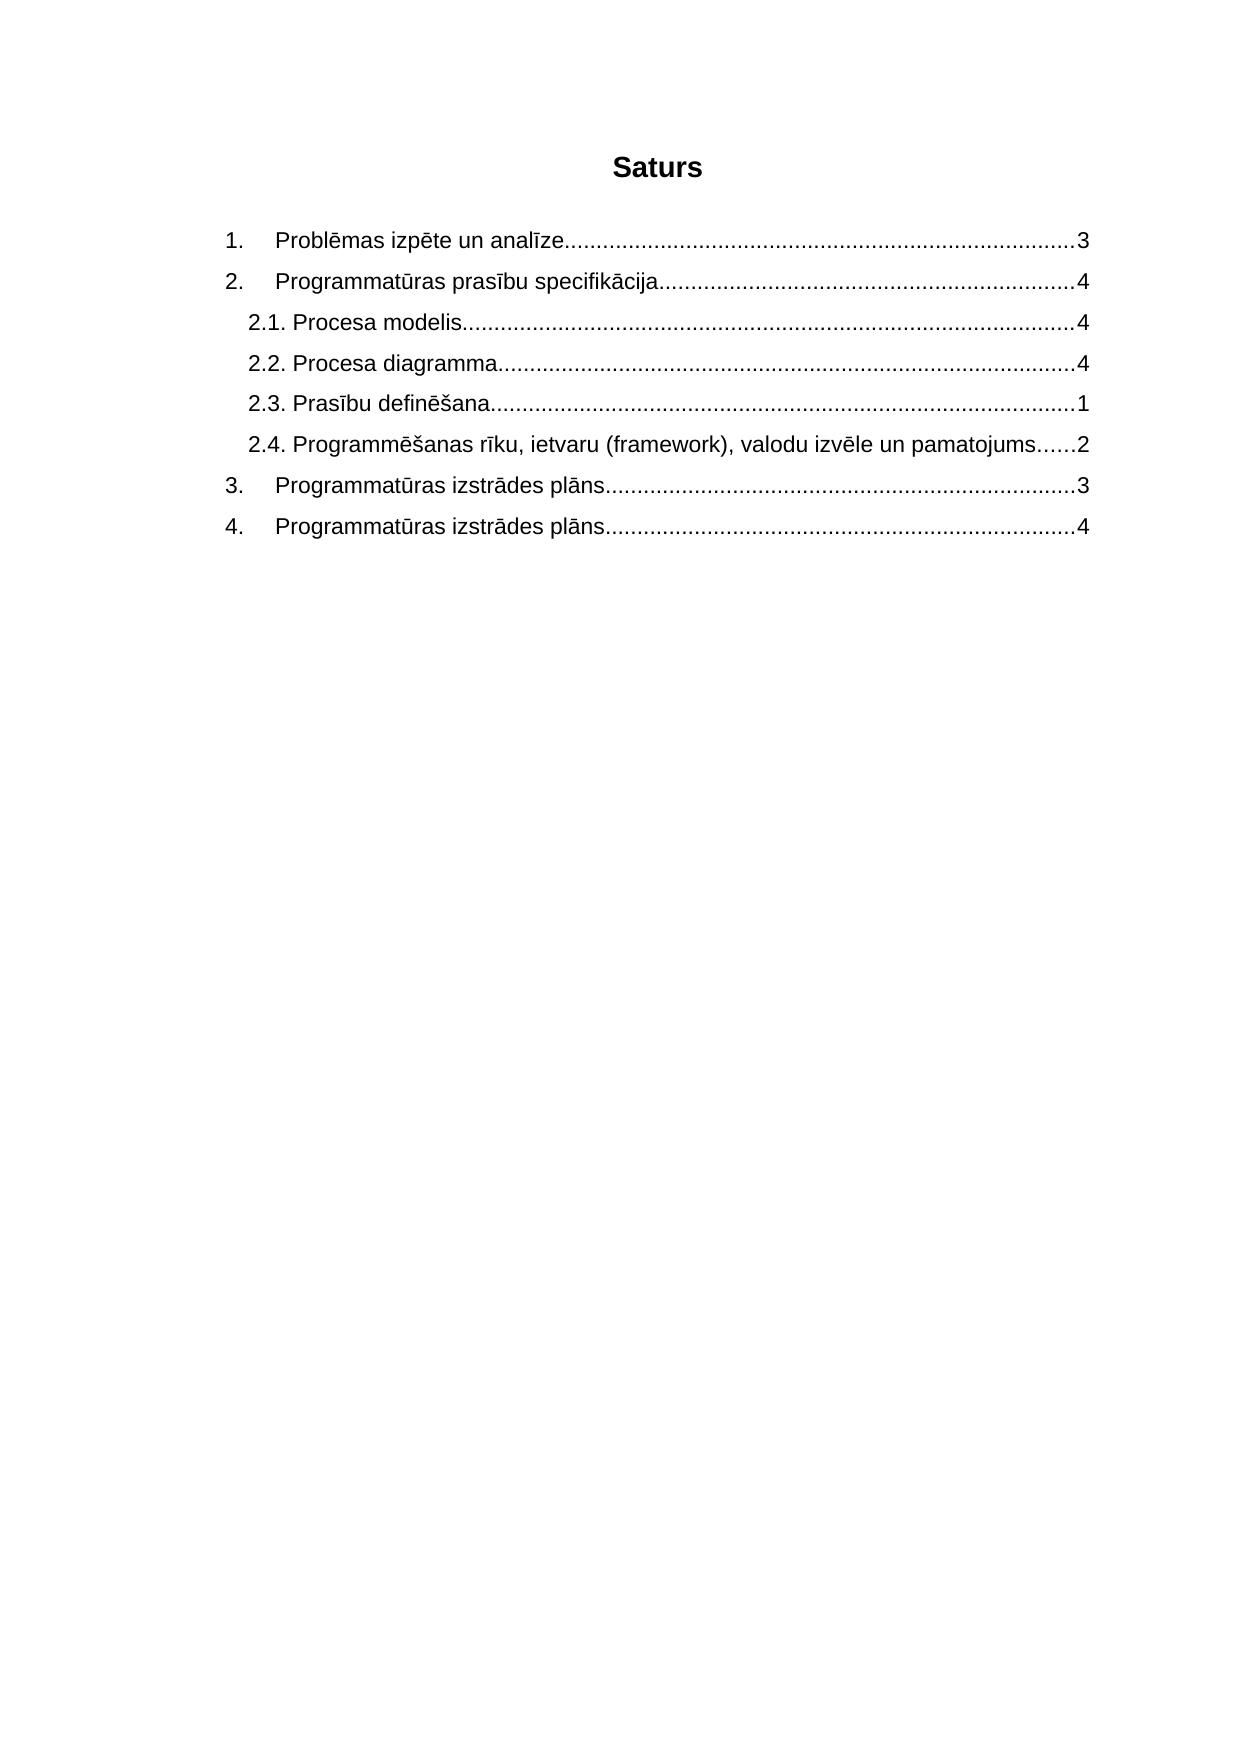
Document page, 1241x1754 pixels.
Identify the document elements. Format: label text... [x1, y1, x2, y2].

text Saturs [225, 150, 1090, 183]
